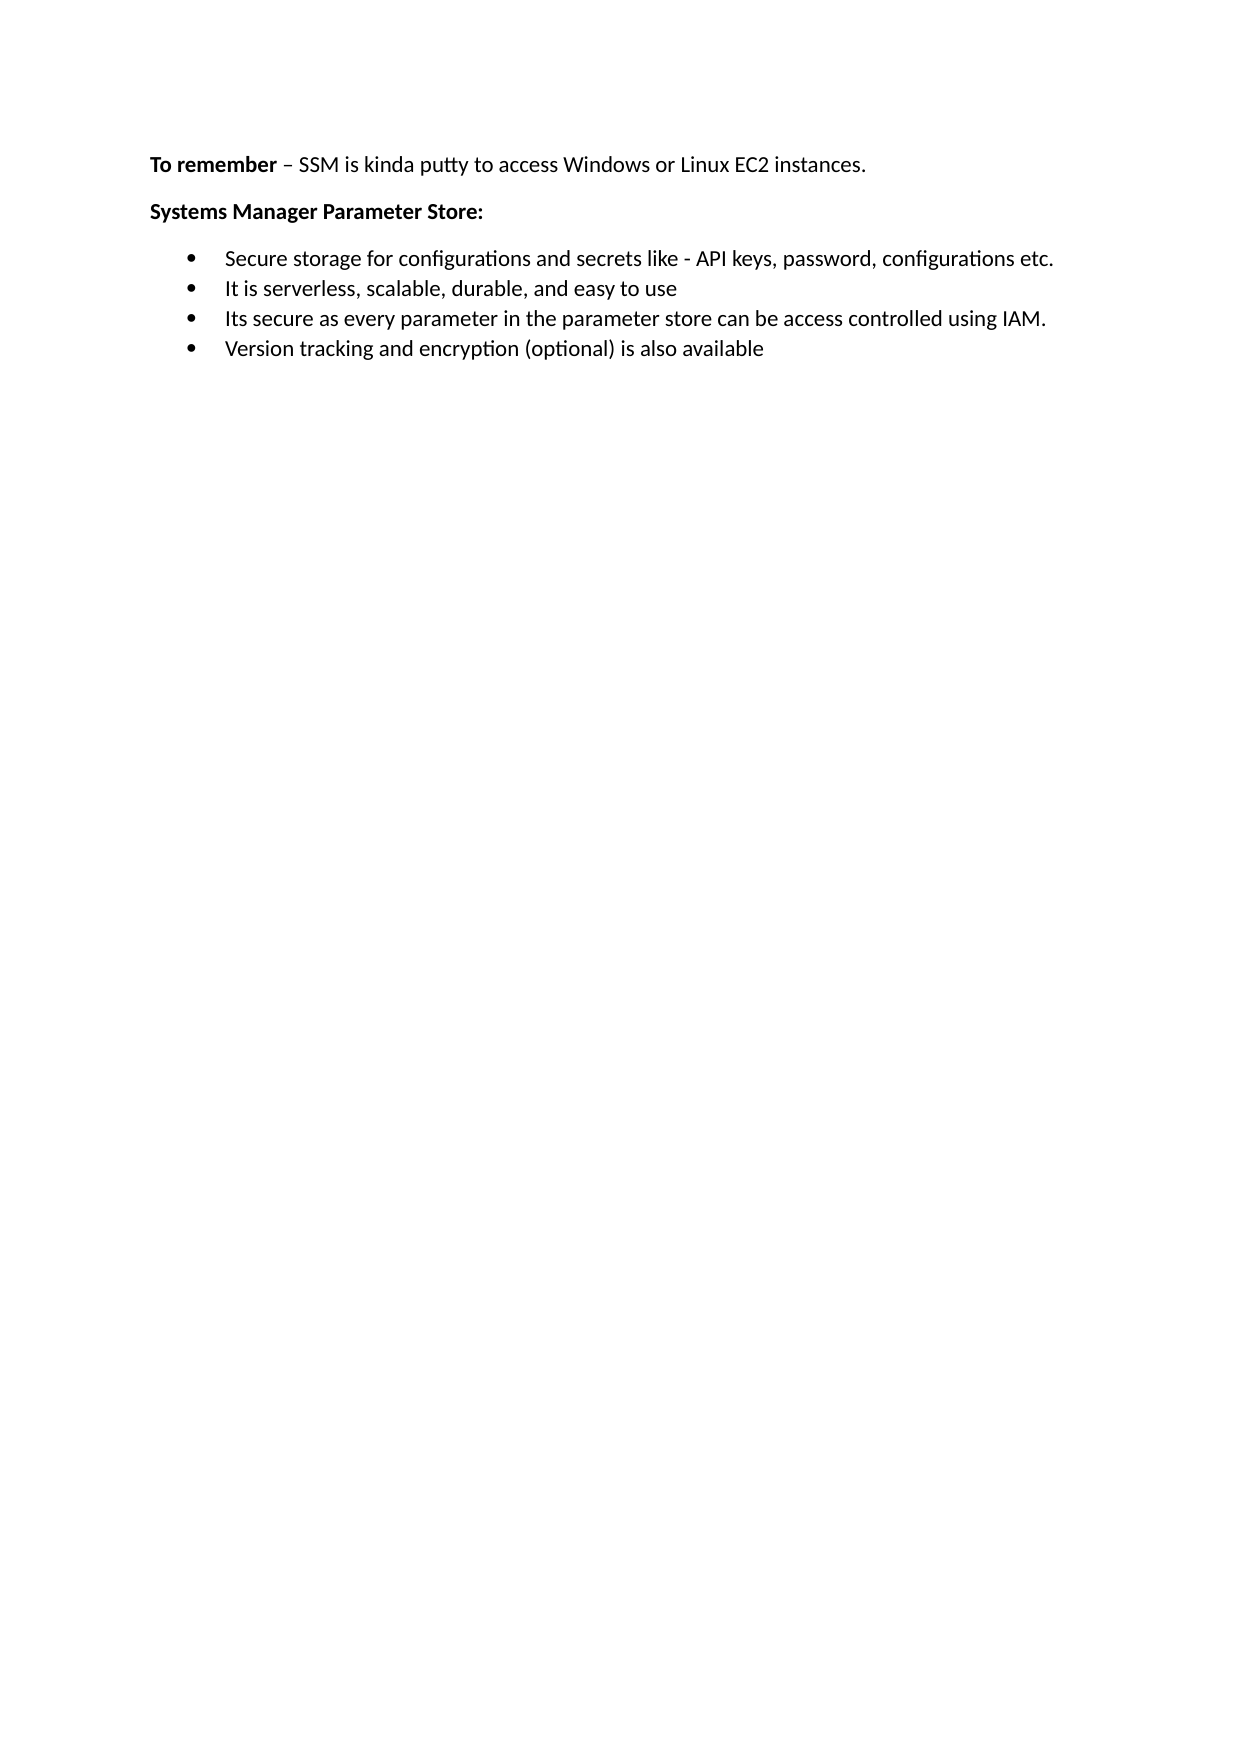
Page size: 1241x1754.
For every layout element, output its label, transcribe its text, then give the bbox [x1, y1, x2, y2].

list Version tracking and encryption (optional) is also available [187, 334, 1090, 362]
list Secure storage for configurations and secrets like - API keys, password, configurations etc. [187, 244, 1090, 272]
text To remember – SSM is kinda putty to access Windows or Linux EC2 instances. [150, 150, 1090, 178]
list It is serverless, scalable, durable, and easy to use [187, 274, 1090, 302]
text Systems Manager Parameter Store: [150, 197, 1090, 225]
list Its secure as every parameter in the parameter store can be access controlled using IAM. [187, 304, 1090, 332]
